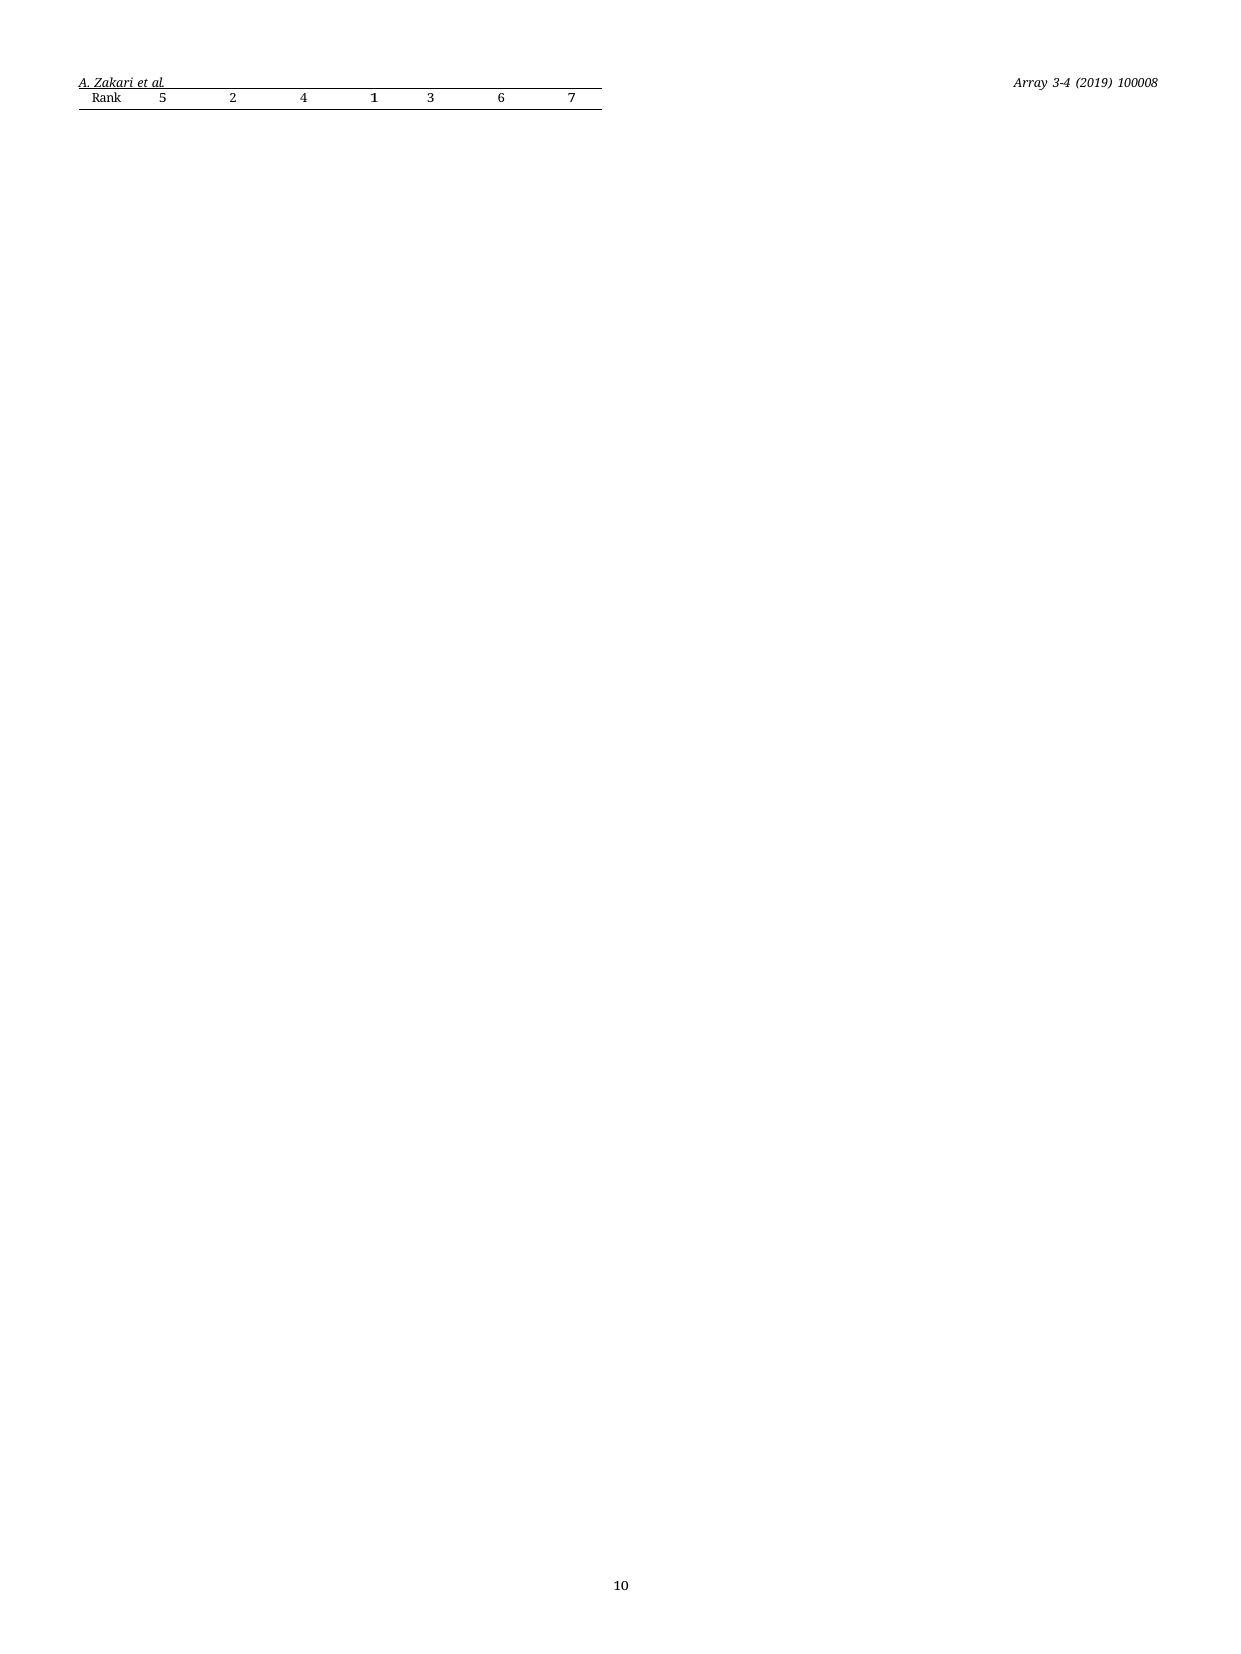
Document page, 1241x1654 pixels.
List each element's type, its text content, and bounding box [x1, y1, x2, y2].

table_cell 1 [352, 89, 408, 109]
table_cell 4 [281, 89, 352, 109]
table_cell 6 [479, 89, 549, 109]
table_cell 7 [549, 89, 602, 109]
table_cell 2 [211, 89, 281, 109]
table_cell 3 [408, 89, 479, 109]
table_cell Rank [79, 89, 140, 109]
table_cell 5 [140, 89, 211, 109]
